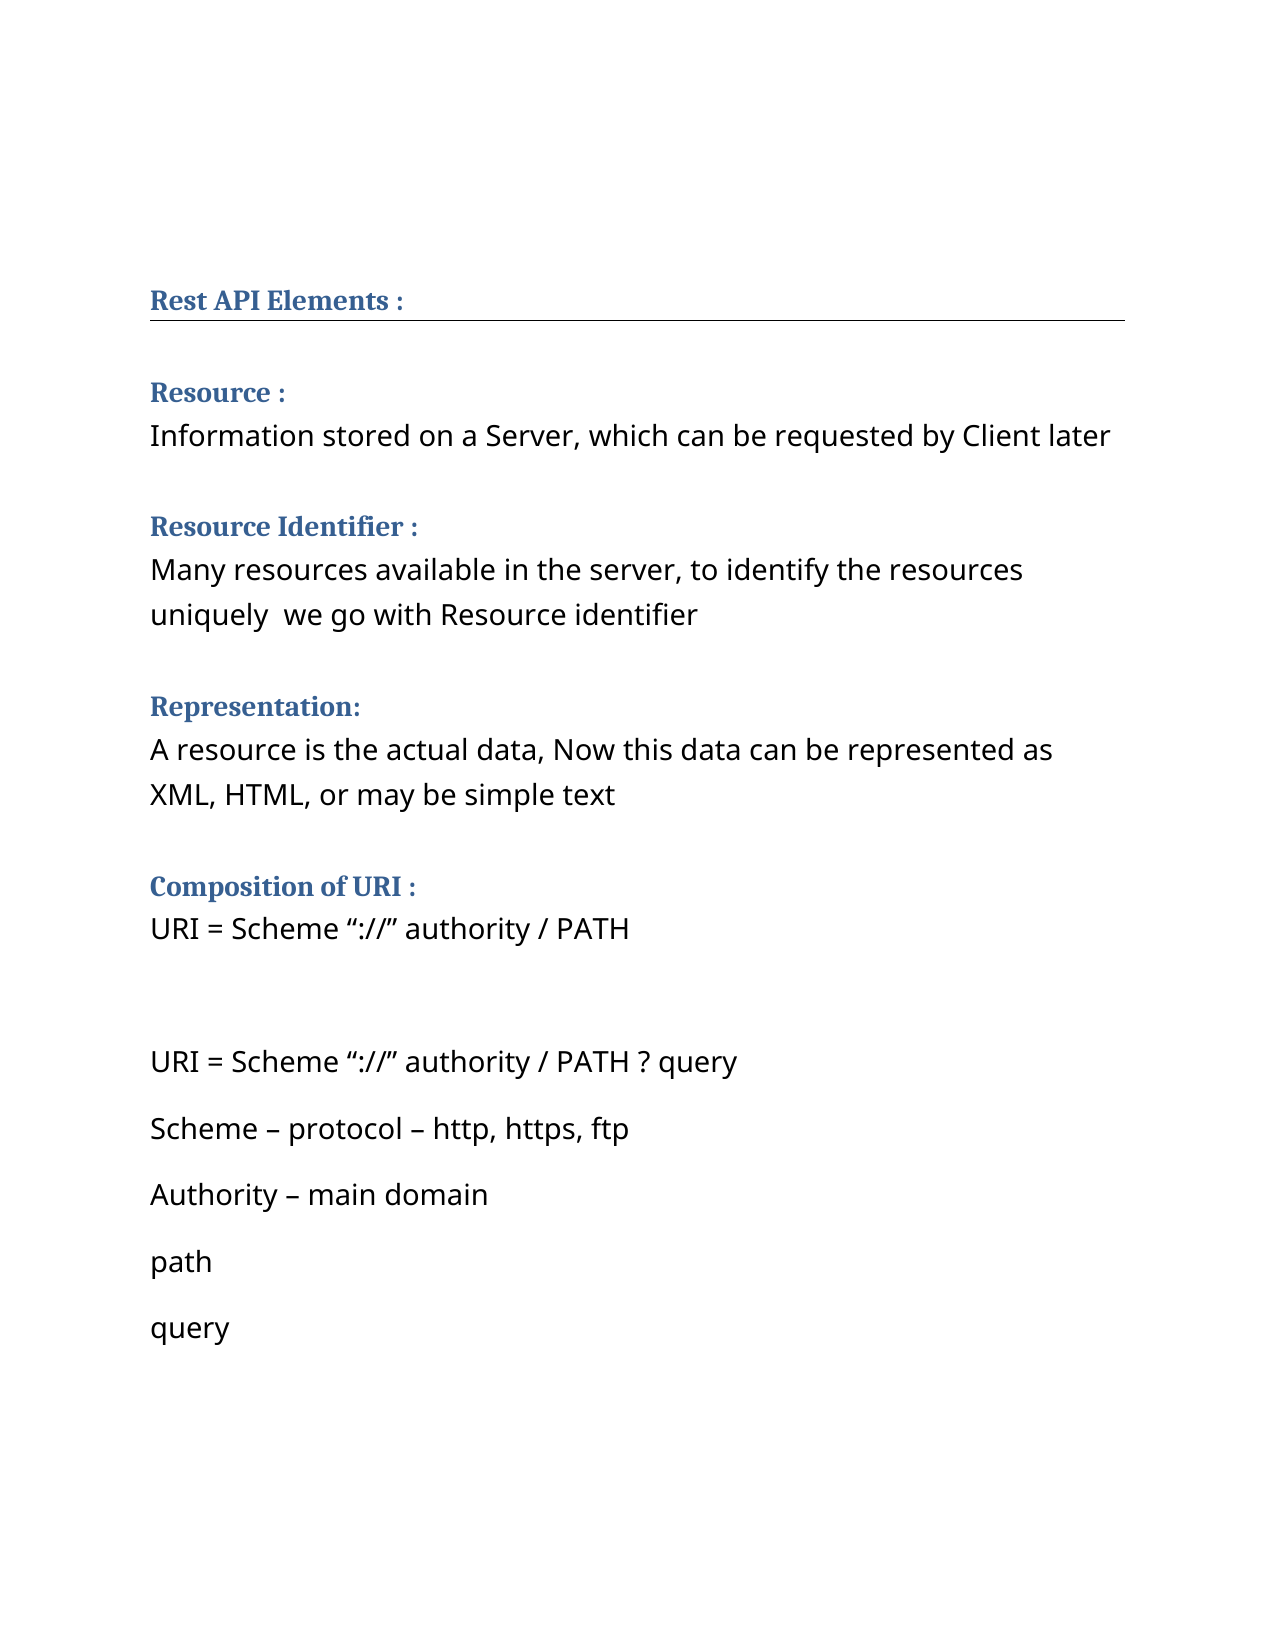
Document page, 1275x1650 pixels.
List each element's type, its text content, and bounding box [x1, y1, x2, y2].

text URI = Scheme “://” authority / PATH ? query [150, 1042, 1125, 1081]
text Information stored on a Server, which can be requested by Client later [150, 415, 1125, 454]
text path [150, 1241, 1125, 1281]
text A resource is the actual data, Now this data can be represented as XML, HTML, or may be simple text [150, 729, 1125, 814]
text URI = Scheme “://” authority / PATH [150, 909, 1125, 948]
subtitle Resource Identifier : [150, 511, 1125, 544]
text query [150, 1307, 1125, 1347]
subtitle Resource : [150, 376, 1125, 410]
subtitle Composition of URI : [150, 870, 1125, 904]
text Authority – main domain [150, 1174, 1125, 1214]
text Scheme – protocol – http, https, ftp [150, 1108, 1125, 1148]
text Many resources available in the server, to identify the resources uniquely we go with Resource identifier [150, 549, 1125, 634]
subtitle Rest API Elements : [150, 284, 1125, 320]
subtitle Representation: [150, 690, 1125, 724]
